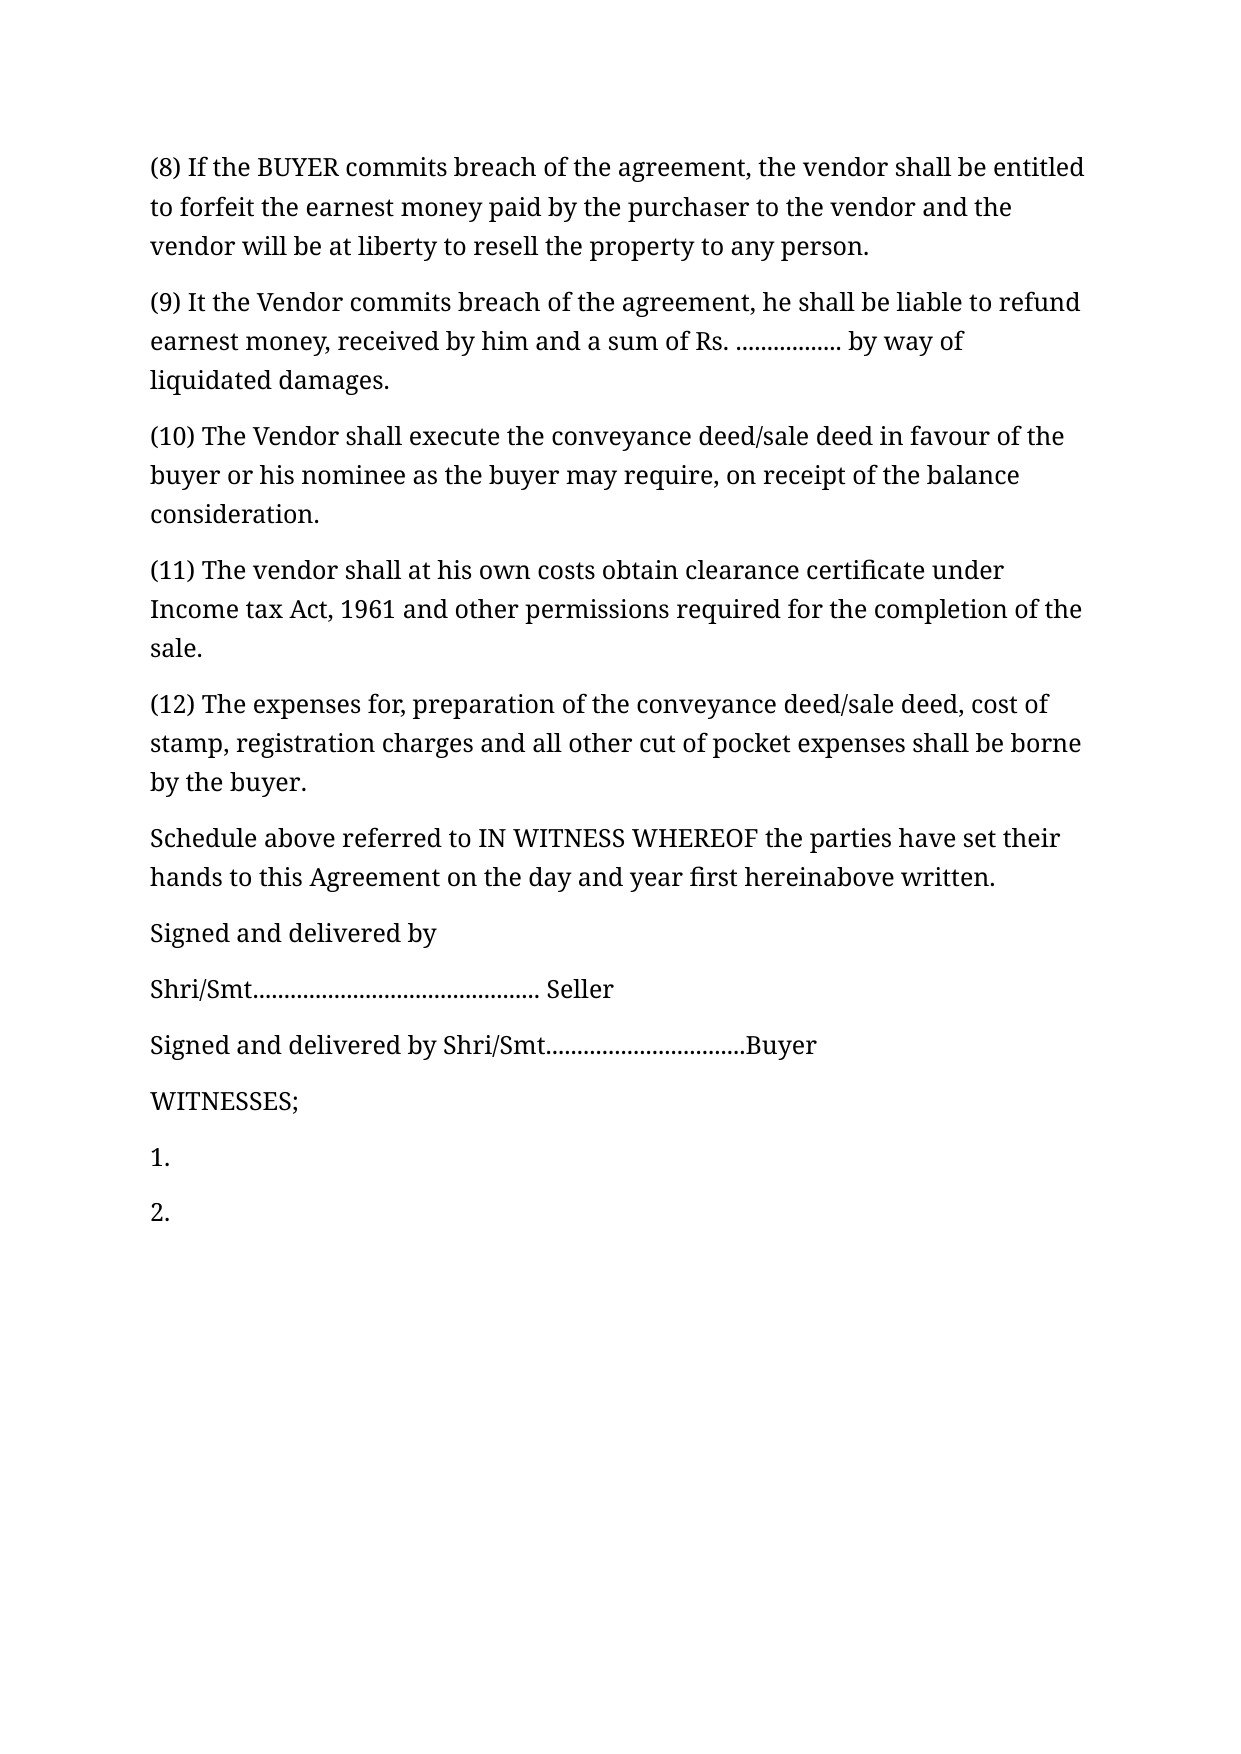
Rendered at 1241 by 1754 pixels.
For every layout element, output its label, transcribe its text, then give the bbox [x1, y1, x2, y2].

text WITNESSES; [150, 1083, 1090, 1117]
text (12) The expenses for, preparation of the conveyance deed/sale deed, cost of stamp, registration charges and all other cut of pocket expenses shall be borne by the buyer. [150, 687, 1090, 799]
text (8) If the BUYER commits breach of the agreement, the vendor shall be entitled to forfeit the earnest money paid by the purchaser to the vendor and the vendor will be at liberty to resell the property to any person. [150, 150, 1090, 262]
text Shri/Smt.............................................. Seller [150, 972, 1090, 1006]
text Signed and delivered by [150, 916, 1090, 950]
text Schedule above referred to IN WITNESS WHEREOF the parties have set their hands to this Agreement on the day and year first hereinabove written. [150, 821, 1090, 894]
text (10) The Vendor shall execute the conveyance deed/sale deed in favour of the buyer or his nominee as the buyer may require, on receipt of the balance consideration. [150, 418, 1090, 531]
text (11) The vendor shall at his own costs obtain clearance certificate under Income tax Act, 1961 and other permissions required for the completion of the sale. [150, 552, 1090, 665]
text (9) It the Vendor commits breach of the agreement, he shall be liable to refund earnest money, received by him and a sum of Rs. ................. by way of liquidated damages. [150, 284, 1090, 397]
text 2. [150, 1195, 1090, 1229]
text Signed and delivered by Shri/Smt................................Buyer [150, 1027, 1090, 1062]
text 1. [150, 1139, 1090, 1173]
